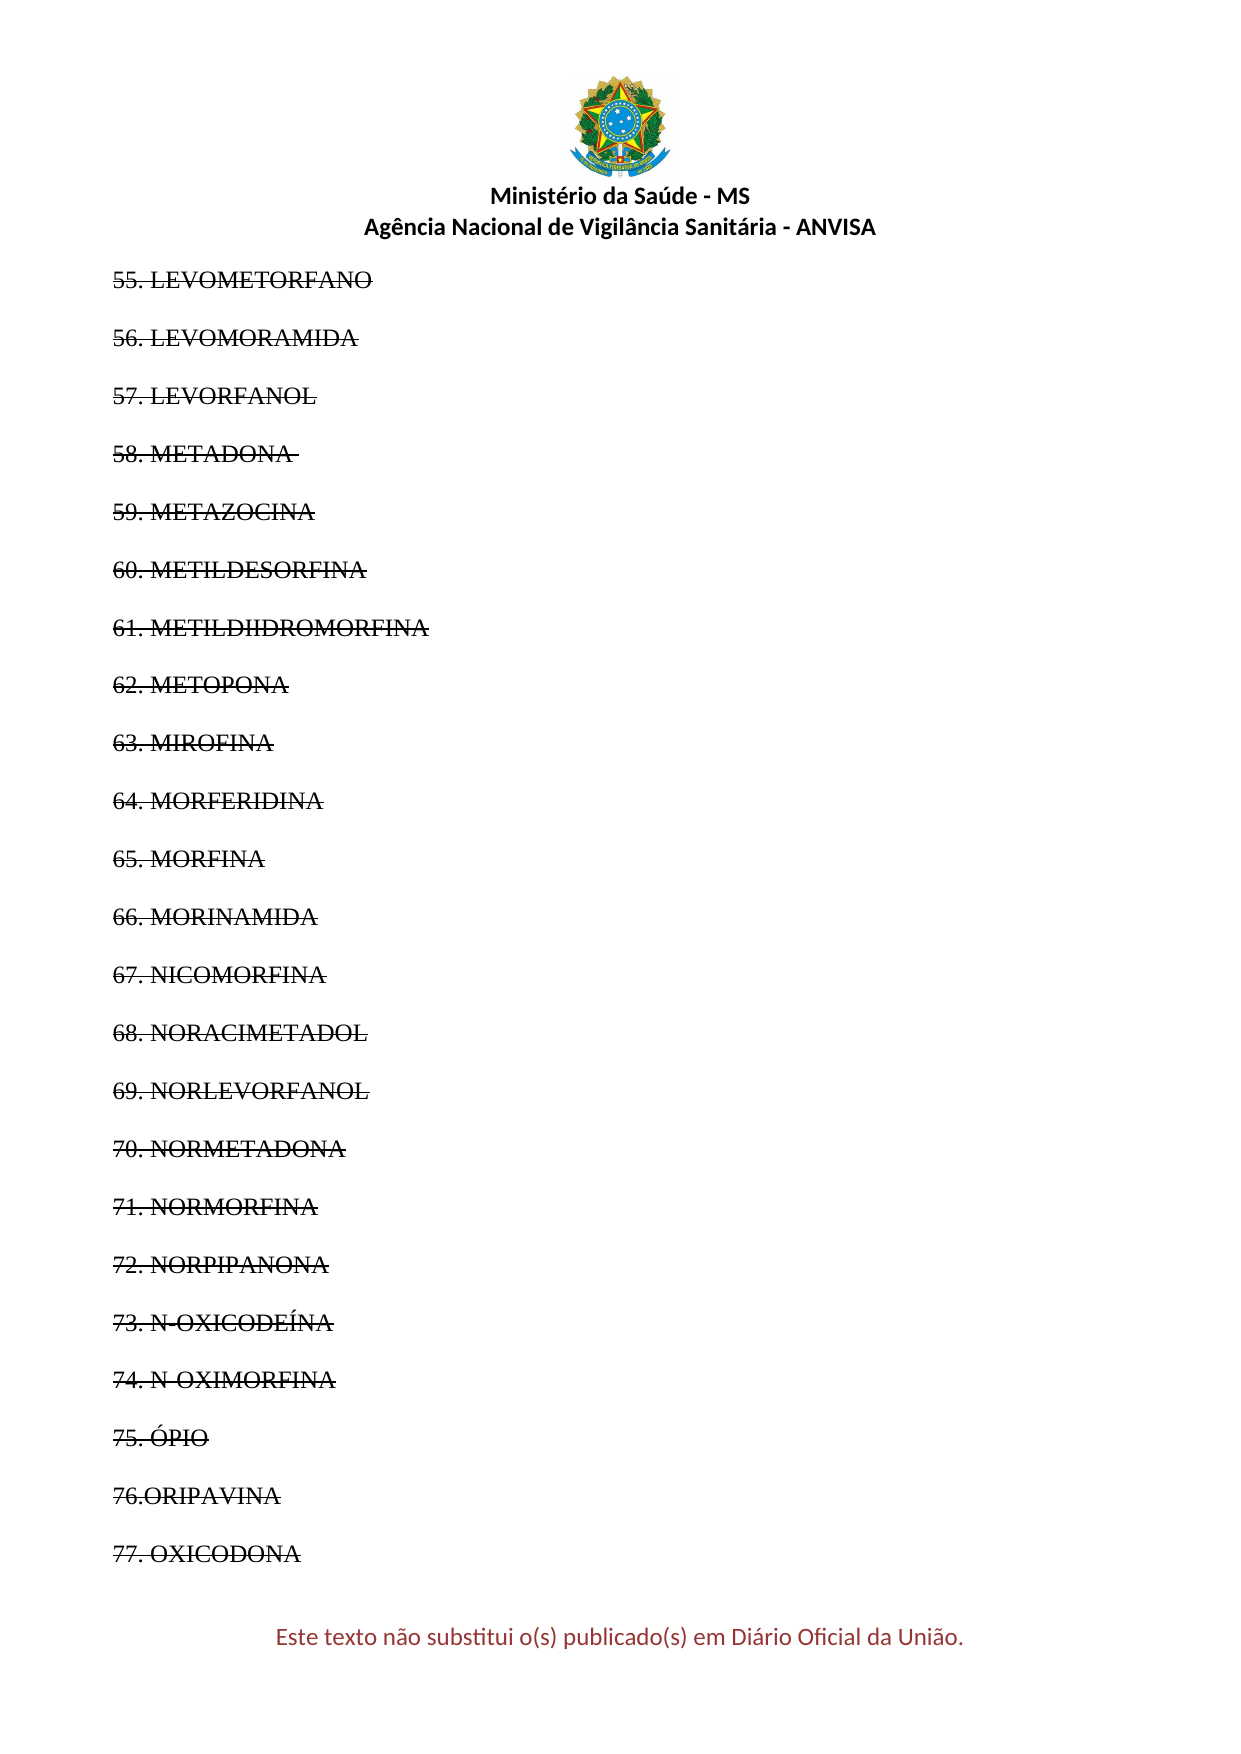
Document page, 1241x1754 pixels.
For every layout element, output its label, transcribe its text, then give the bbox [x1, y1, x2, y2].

text 60. METILDESORFINA [112, 555, 1128, 583]
text 64. MORFERIDINA [112, 786, 1128, 815]
text 65. MORFINA [112, 844, 1128, 873]
text 58. METADONA [112, 439, 1128, 468]
text 76.ORIPAVINA [112, 1481, 1128, 1510]
picture [566, 73, 674, 180]
text 73. N-OXICODEÍNA [112, 1308, 1128, 1336]
text 71. NORMORFINA [112, 1192, 1128, 1221]
text 77. OXICODONA [112, 1539, 1128, 1568]
text 68. NORACIMETADOL [112, 1018, 1128, 1047]
text 75. ÓPIO [112, 1423, 1128, 1452]
text 56. LEVOMORAMIDA [112, 323, 1128, 352]
text 62. METOPONA [112, 671, 1128, 699]
text 69. NORLEVORFANOL [112, 1076, 1128, 1105]
text 59. METAZOCINA [112, 497, 1128, 526]
text 70. NORMETADONA [112, 1134, 1128, 1163]
text 57. LEVORFANOL [112, 381, 1128, 410]
text 66. MORINAMIDA [112, 902, 1128, 931]
text 63. MIROFINA [112, 728, 1128, 757]
text 67. NICOMORFINA [112, 960, 1128, 989]
text 61. METILDIIDROMORFINA [112, 613, 1128, 641]
text 55. LEVOMETORFANO [112, 265, 1128, 294]
text 74. N-OXIMORFINA [112, 1366, 1128, 1394]
text 72. NORPIPANONA [112, 1250, 1128, 1278]
